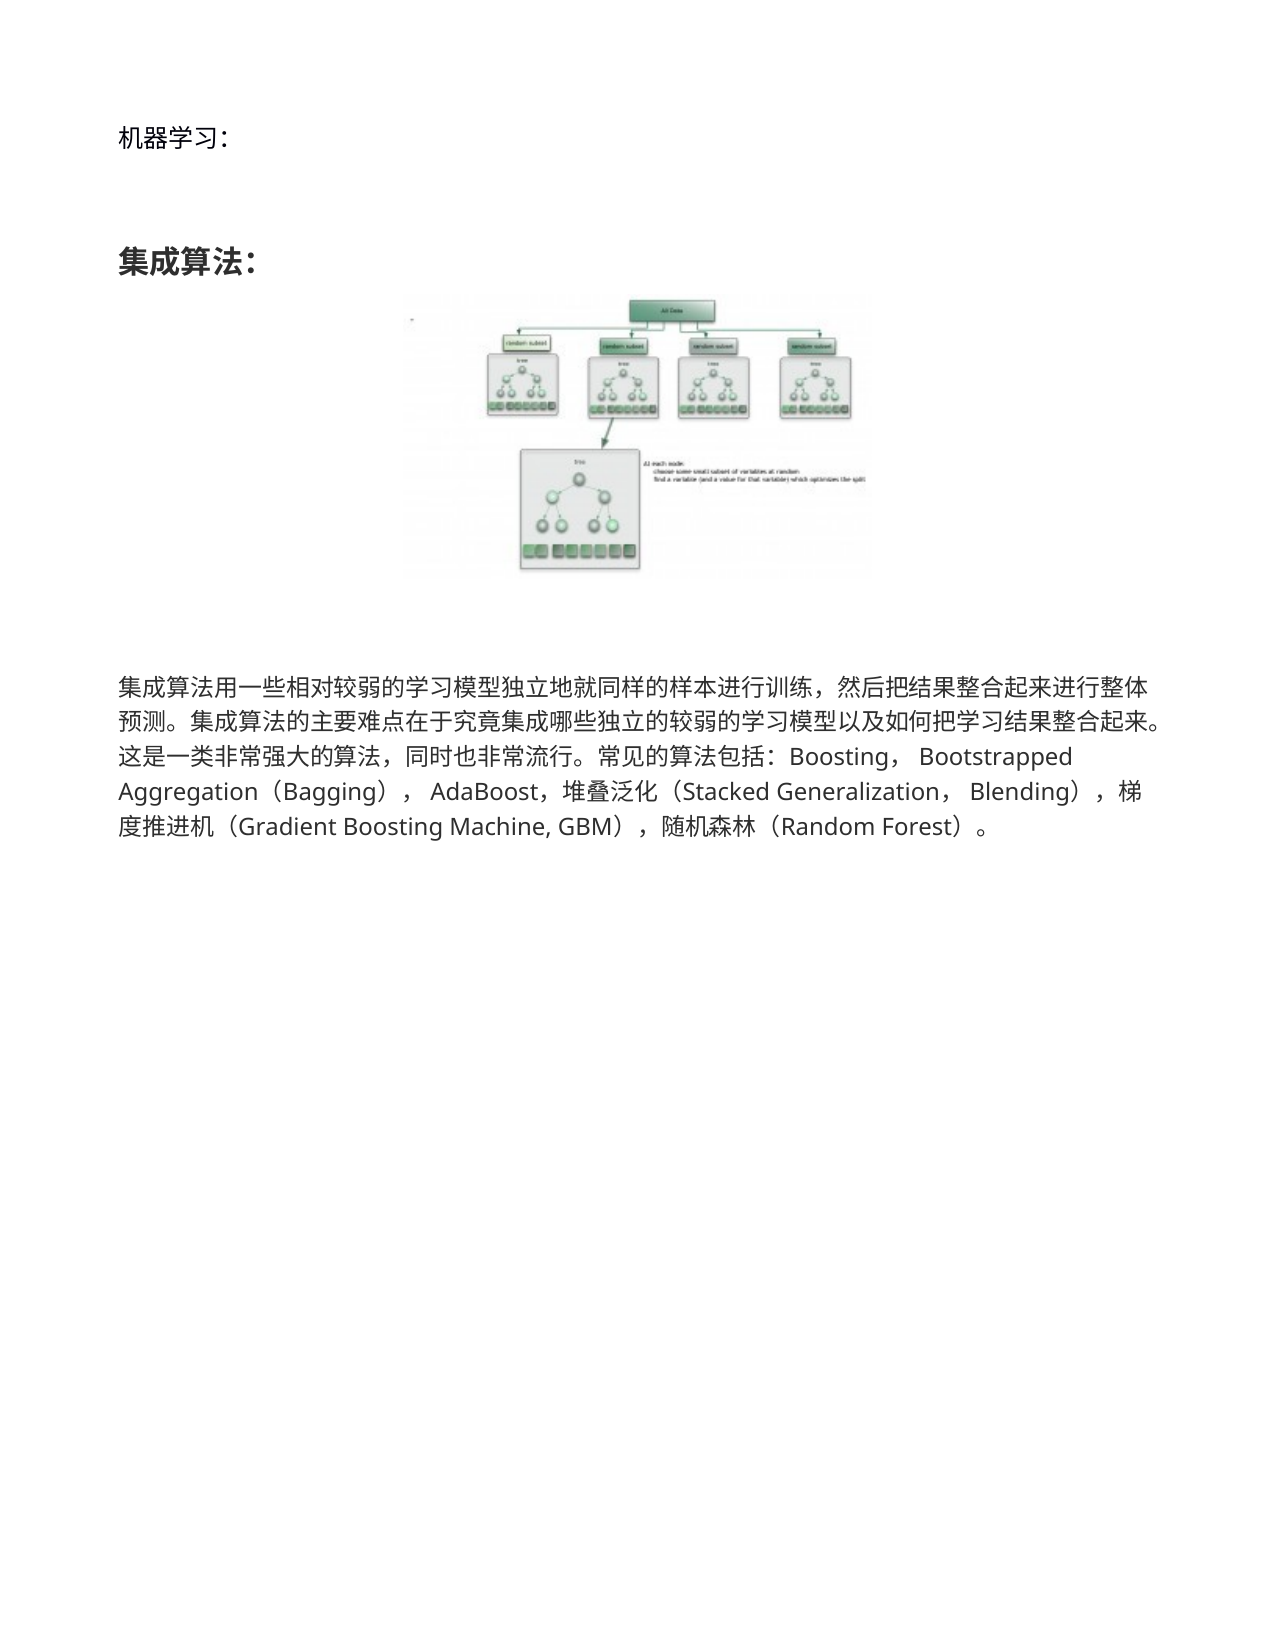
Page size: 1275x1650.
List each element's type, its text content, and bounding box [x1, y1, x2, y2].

text 集成算法用一些相对较弱的学习模型独立地就同样的样本进行训练，然后把结果整合起来进行整体预测。集成算法的主要难点在于究竟集成哪些独立的较弱的学习模型以及如何把学习结果整合起来。这是一类非常强大的算法，同时也非常流行。常见的算法包括：Boosting， Bootstrapped Aggregation（Bagging）， AdaBoost，堆叠泛化（Stacked Generalization， Blending），梯度推进机（Gradient Boosting Machine, GBM），随机森林（Random Forest）。 [118, 668, 1157, 842]
text 机器学习： [118, 118, 1157, 154]
subtitle 集成算法： [118, 237, 1157, 282]
picture [403, 294, 872, 579]
